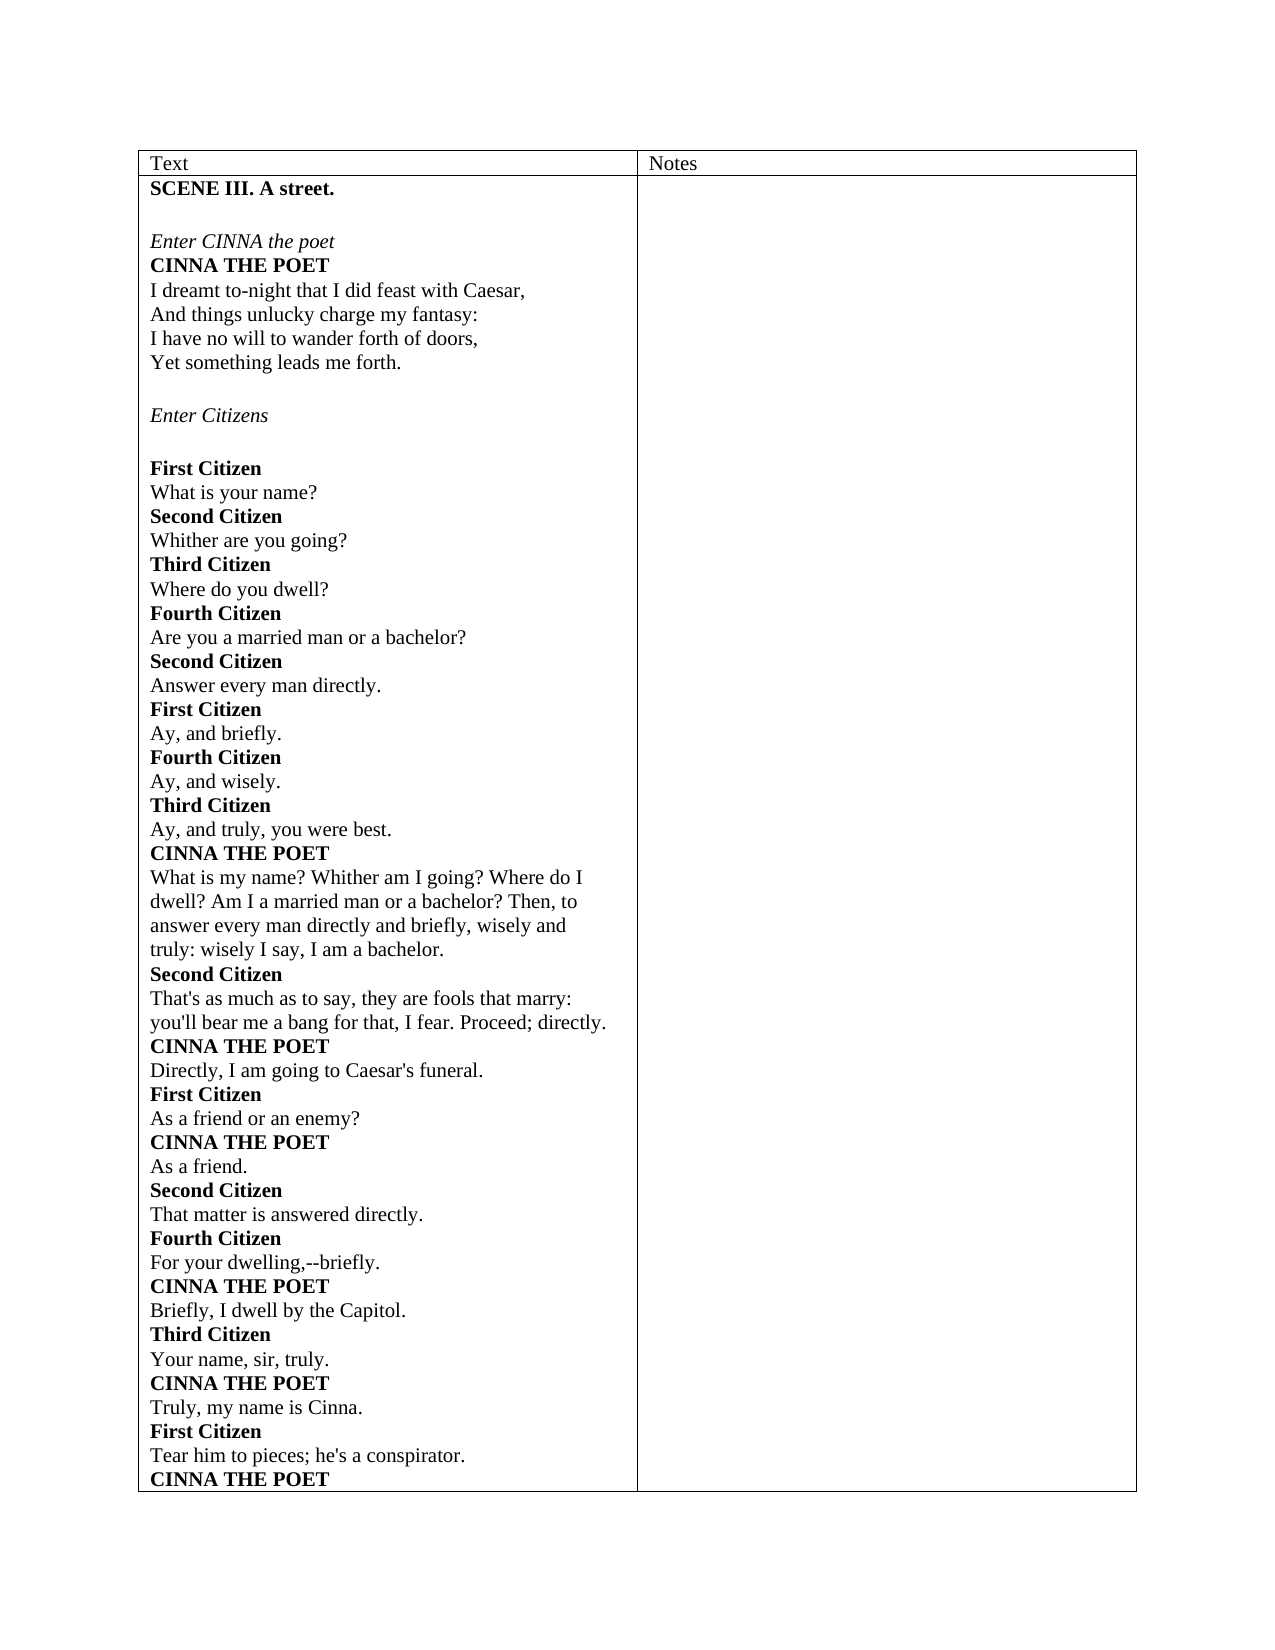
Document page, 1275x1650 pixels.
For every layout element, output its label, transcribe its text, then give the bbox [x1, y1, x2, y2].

table_cell [638, 176, 1136, 1491]
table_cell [139, 176, 637, 1491]
table_header Text [139, 151, 637, 175]
table_header Notes [638, 151, 1136, 175]
